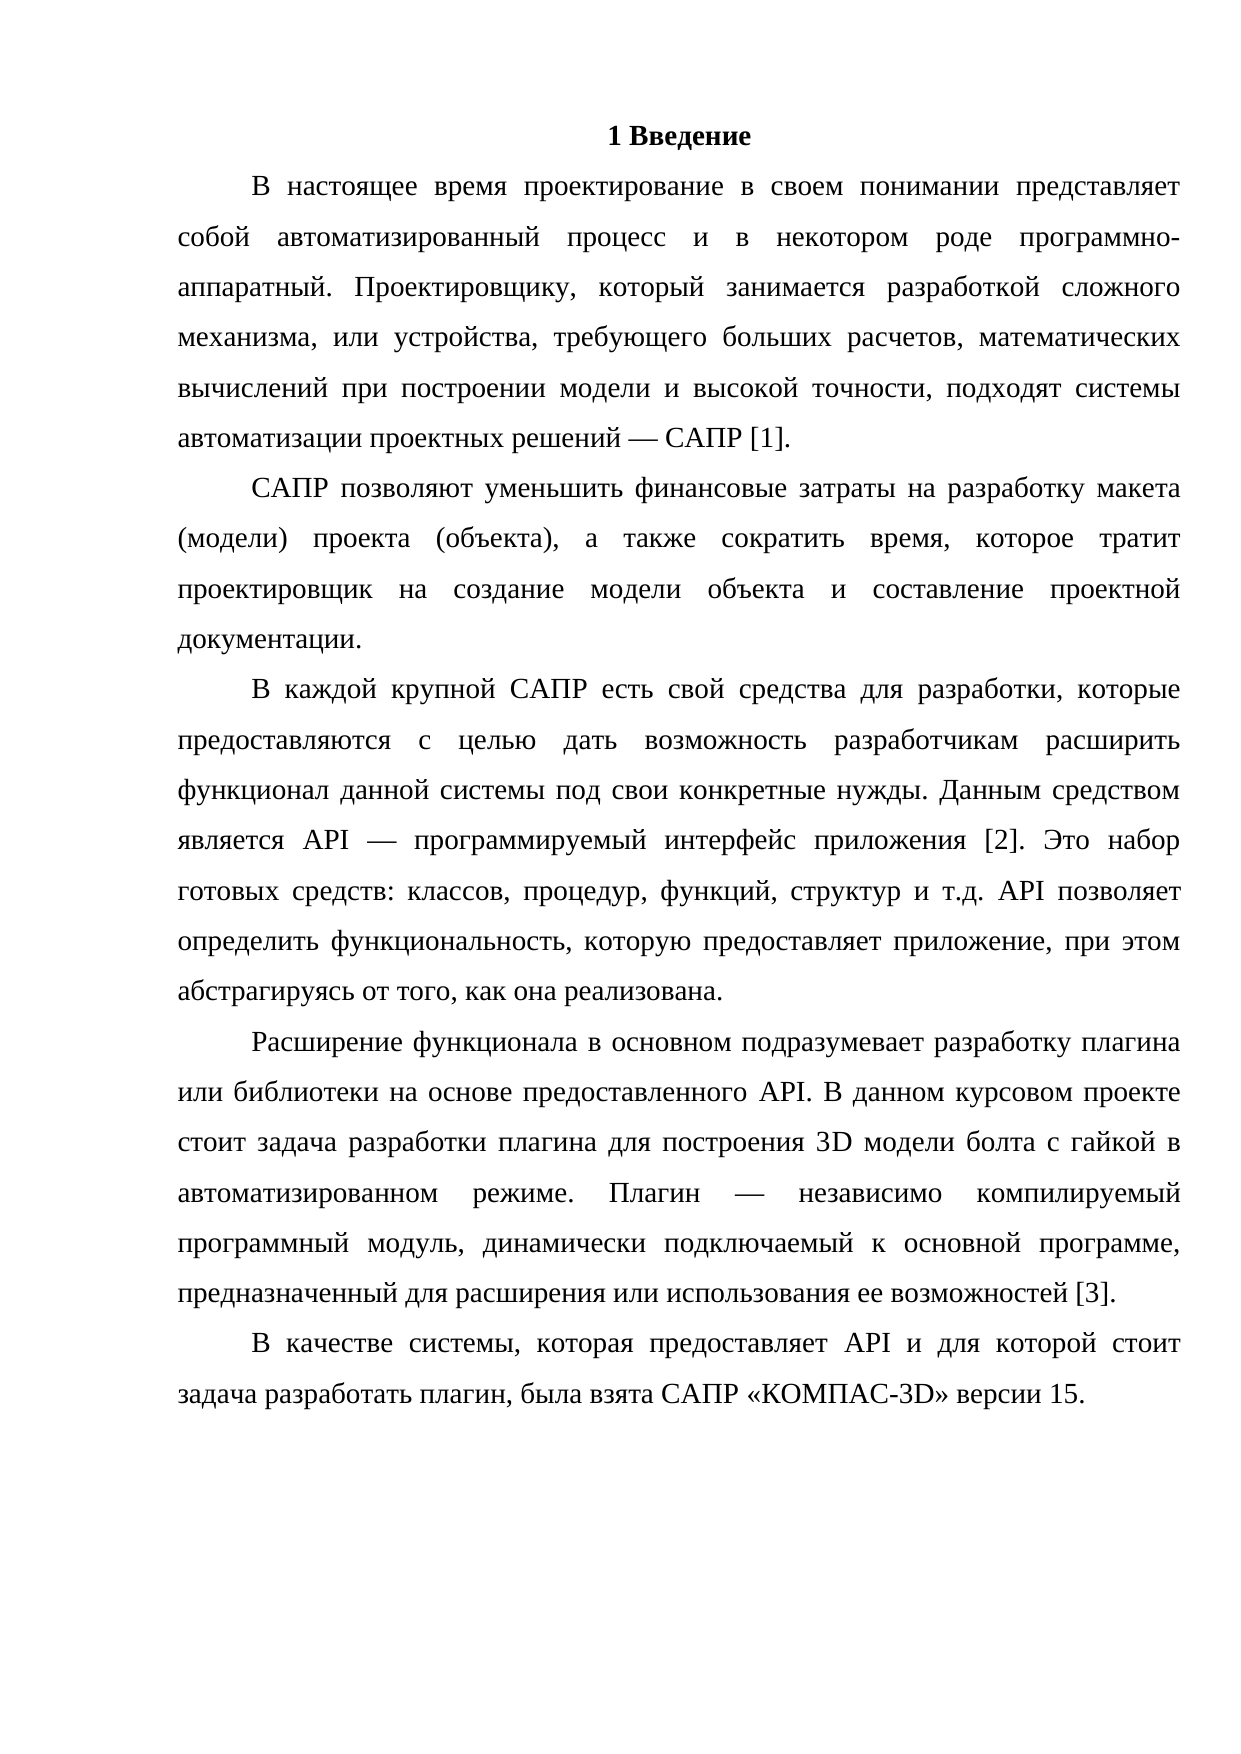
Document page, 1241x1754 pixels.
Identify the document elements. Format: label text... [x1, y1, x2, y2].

text В настоящее время проектирование в своем понимании представляет собой автоматизированный процесс и в некотором роде программно-аппаратный. Проектировщику, который занимается разработкой сложного механизма, или устройства, требующего больших расчетов, математических вычислений при построении модели и высокой точности, подходят системы автоматизации проектных решений — САПР [1]. [177, 168, 1181, 453]
text Расширение функционала в основном подразумевает разработку плагина или библиотеки на основе предоставленного API. В данном курсовом проекте стоит задача разработки плагина для построения 3D модели болта с гайкой в автоматизированном режиме. Плагин — независимо компилируемый программный модуль, динамически подключаемый к основной программе, предназначенный для расширения или использования ее возможностей [3]. [177, 1024, 1181, 1309]
text САПР позволяют уменьшить финансовые затраты на разработку макета (модели) проекта (объекта), а также сократить время, которое тратит проектировщик на создание модели объекта и составление проектной документации. [177, 470, 1181, 655]
list Введение [177, 118, 1181, 152]
text В качестве системы, которая предоставляет API и для которой стоит задача разработать плагин, была взята САПР «КОМПАС-3D» версии 15. [177, 1326, 1181, 1409]
text В каждой крупной САПР есть свой средства для разработки, которые предоставляются с целью дать возможность разработчикам расширить функционал данной системы под свои конкретные нужды. Данным средством является API — программируемый интерфейс приложения [2]. Это набор готовых средств: классов, процедур, функций, структур и т.д. API позволяет определить функциональность, которую предоставляет приложение, при этом абстрагируясь от того, как она реализована. [177, 672, 1181, 1007]
